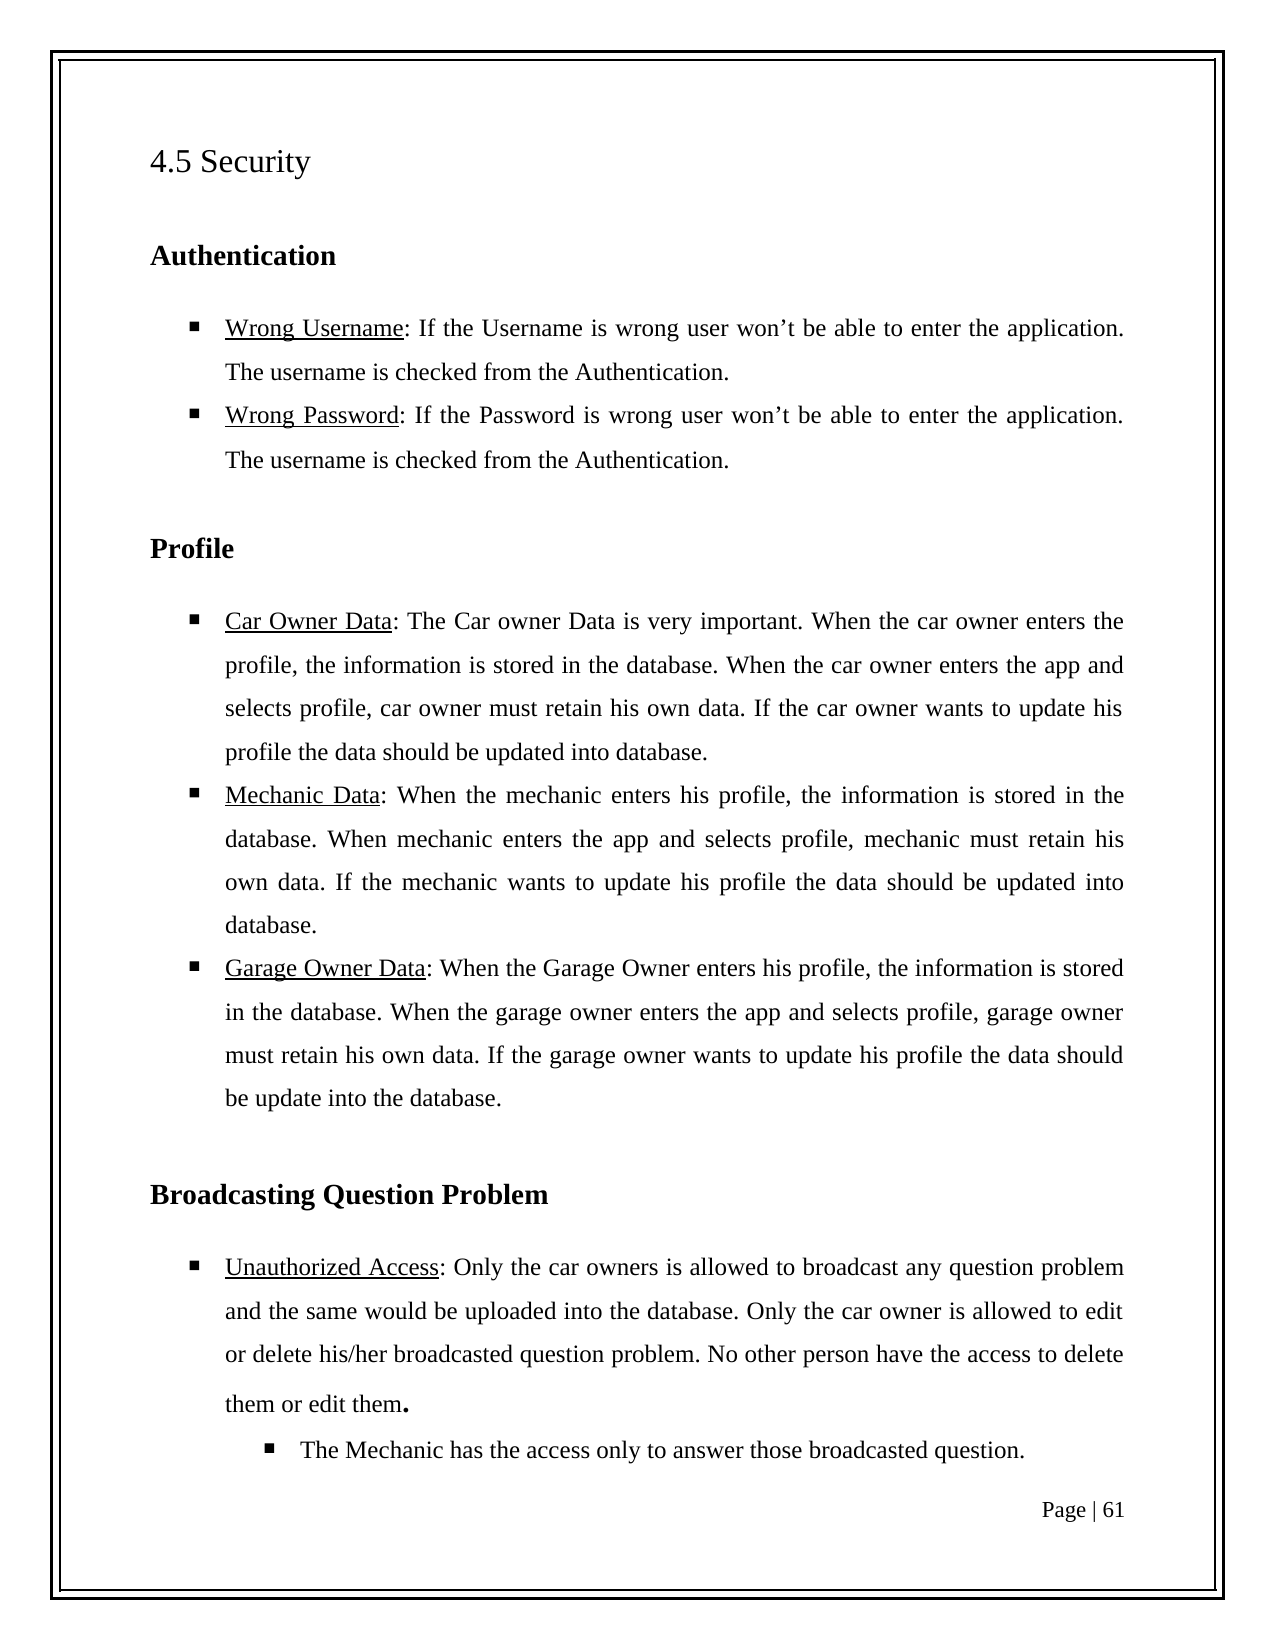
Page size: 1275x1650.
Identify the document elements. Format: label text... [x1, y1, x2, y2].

text Authentication [150, 238, 1125, 272]
list Unauthorized Access: Only the car owners is allowed to broadcast any question problem and the same would be uploaded into the database. Only the car owner is allowed to edit or delete his/her broadcasted question problem. No other person have the access to delete them or edit them. [187, 1252, 1125, 1419]
list Wrong Username: If the Username is wrong user won’t be able to enter the application. The username is checked from the Authentication. [187, 313, 1125, 386]
list Wrong Password: If the Password is wrong user won’t be able to enter the application. The username is checked from the Authentication. [187, 401, 1125, 473]
list Mechanic Data: When the mechanic enters his profile, the information is stored in the database. When mechanic enters the app and selects profile, mechanic must retain his own data. If the mechanic wants to update his profile the data should be updated into database. [187, 780, 1125, 939]
list Garage Owner Data: When the Garage Owner enters his profile, the information is stored in the database. When the garage owner enters the app and selects profile, garage owner must retain his own data. If the garage owner wants to update his profile the data should be update into the database. [187, 953, 1125, 1112]
subtitle 4.5 Security [150, 141, 1125, 179]
list The Mechanic has the access only to answer those broadcasted question. [262, 1435, 1125, 1465]
text Profile [150, 531, 1125, 564]
list Car Owner Data: The Car owner Data is very important. When the car owner enters the profile, the information is stored in the database. When the car owner enters the app and selects profile, car owner must retain his own data. If the car owner wants to update his profile the data should be updated into database. [187, 606, 1125, 765]
text Broadcasting Question Problem [150, 1177, 1125, 1211]
